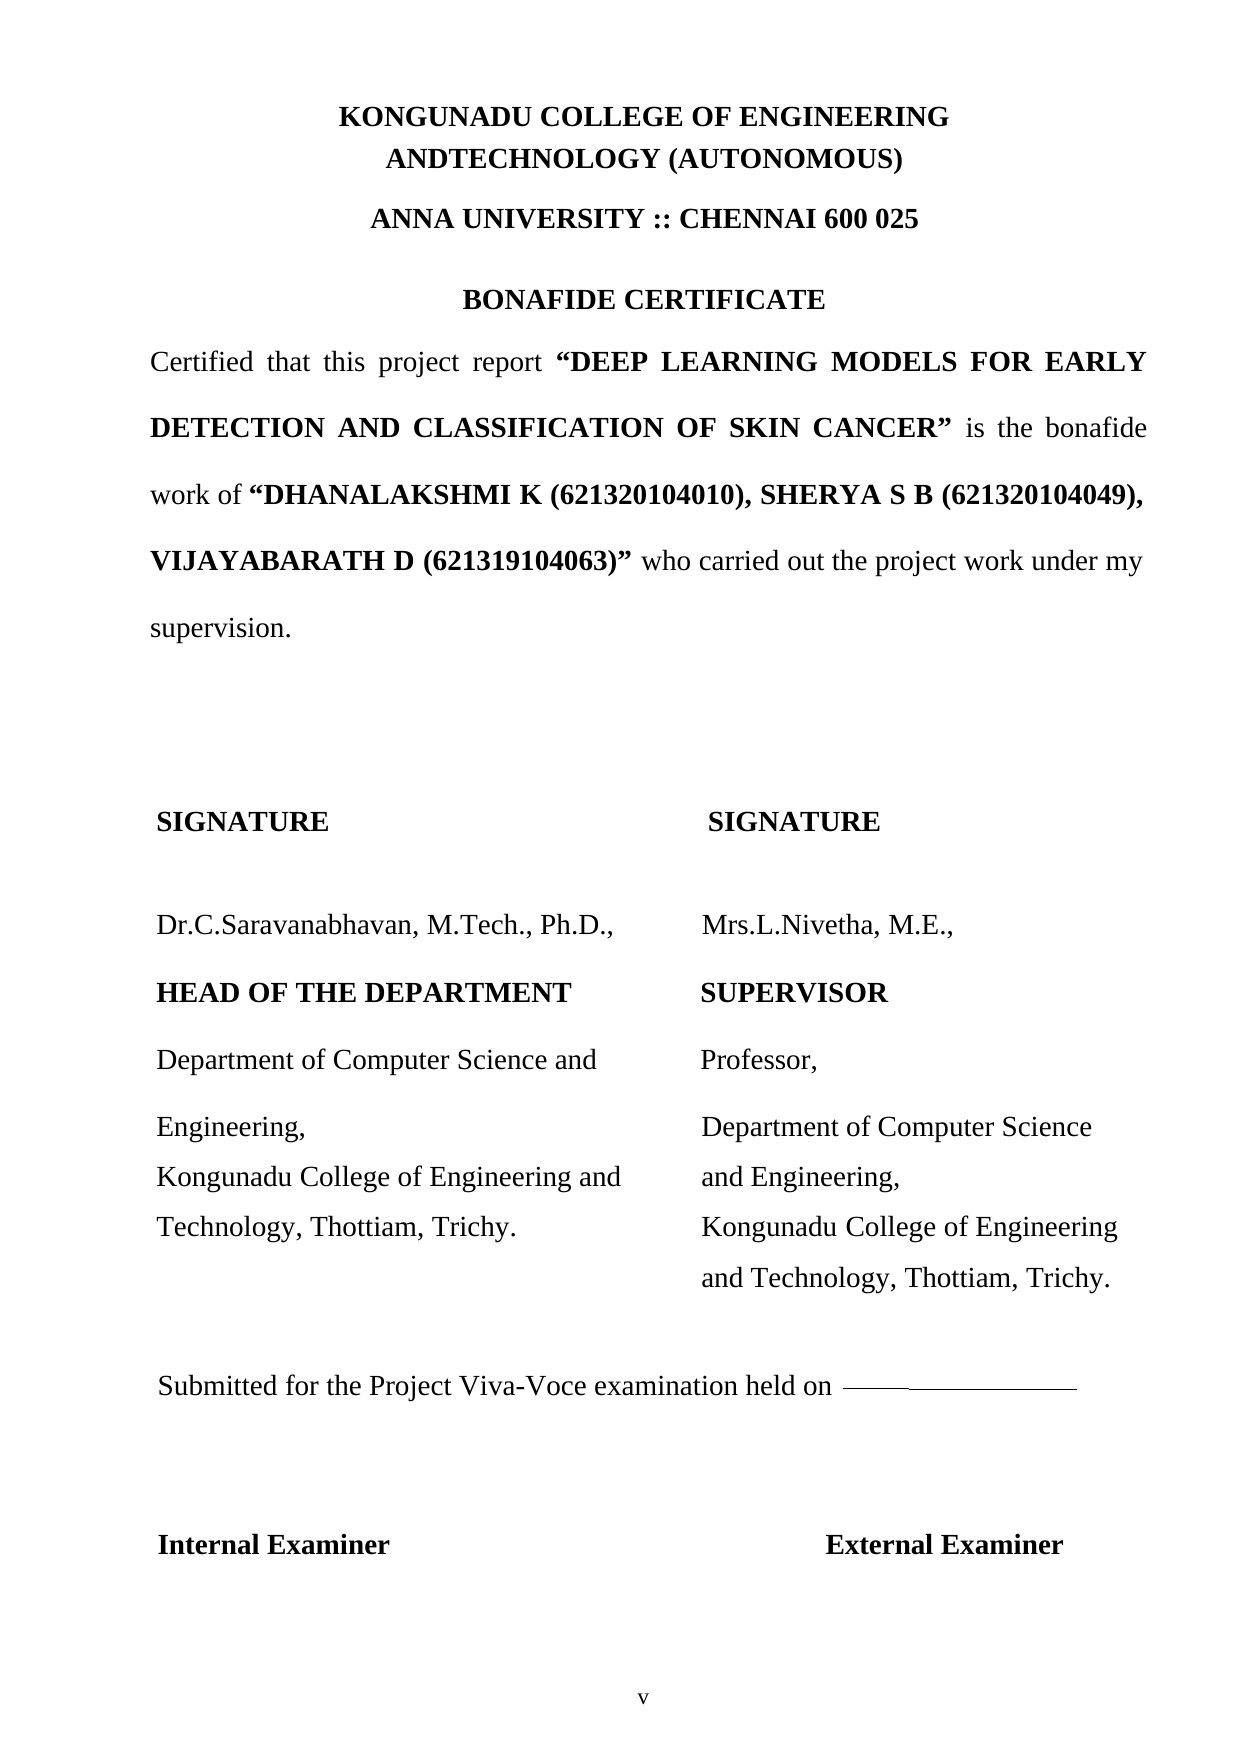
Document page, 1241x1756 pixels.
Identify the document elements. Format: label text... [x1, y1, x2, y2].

text Technology, Thottiam, Trichy. Kongunadu College of Engineering [156, 1210, 1159, 1243]
subtitle BONAFIDE CERTIFICATE [462, 282, 1159, 316]
subtitle Internal Examiner External Examiner [157, 1527, 1159, 1561]
text VIJAYABARATH D (621319104063)” who carried out the project work under my supervision. [150, 543, 1159, 644]
subtitle KONGUNADU COLLEGE OF ENGINEERING ANDTECHNOLOGY (AUTONOMOUS) [198, 99, 1090, 175]
text ANNA UNIVERSITY :: CHENNAI 600 025 [159, 201, 1129, 235]
text and Technology, Thottiam, Trichy. [701, 1260, 1159, 1293]
subtitle HEAD OF THE DEPARTMENT SUPERVISOR [156, 975, 1159, 1008]
text Dr.C.Saravanabhavan, M.Tech., Ph.D., Mrs.L.Nivetha, M.E., [156, 907, 1159, 941]
text Certified that this project report “DEEP LEARNING MODELS FOR EARLY DETECTION AND CLASSIFICATION OF SKIN CANCER” is the bonafide work of “DHANALAKSHMI K (621320104010), SHERYA S B (621320104049), [150, 344, 1147, 510]
text Engineering, Department of Computer Science Kongunadu College of Engineering and and Engineering, [156, 1109, 1093, 1193]
text Submitted for the Project Viva-Voce examination held on [157, 1368, 1159, 1402]
text Department of Computer Science and Professor, [156, 1042, 1159, 1076]
subtitle SIGNATURE SIGNATURE [156, 804, 1159, 837]
